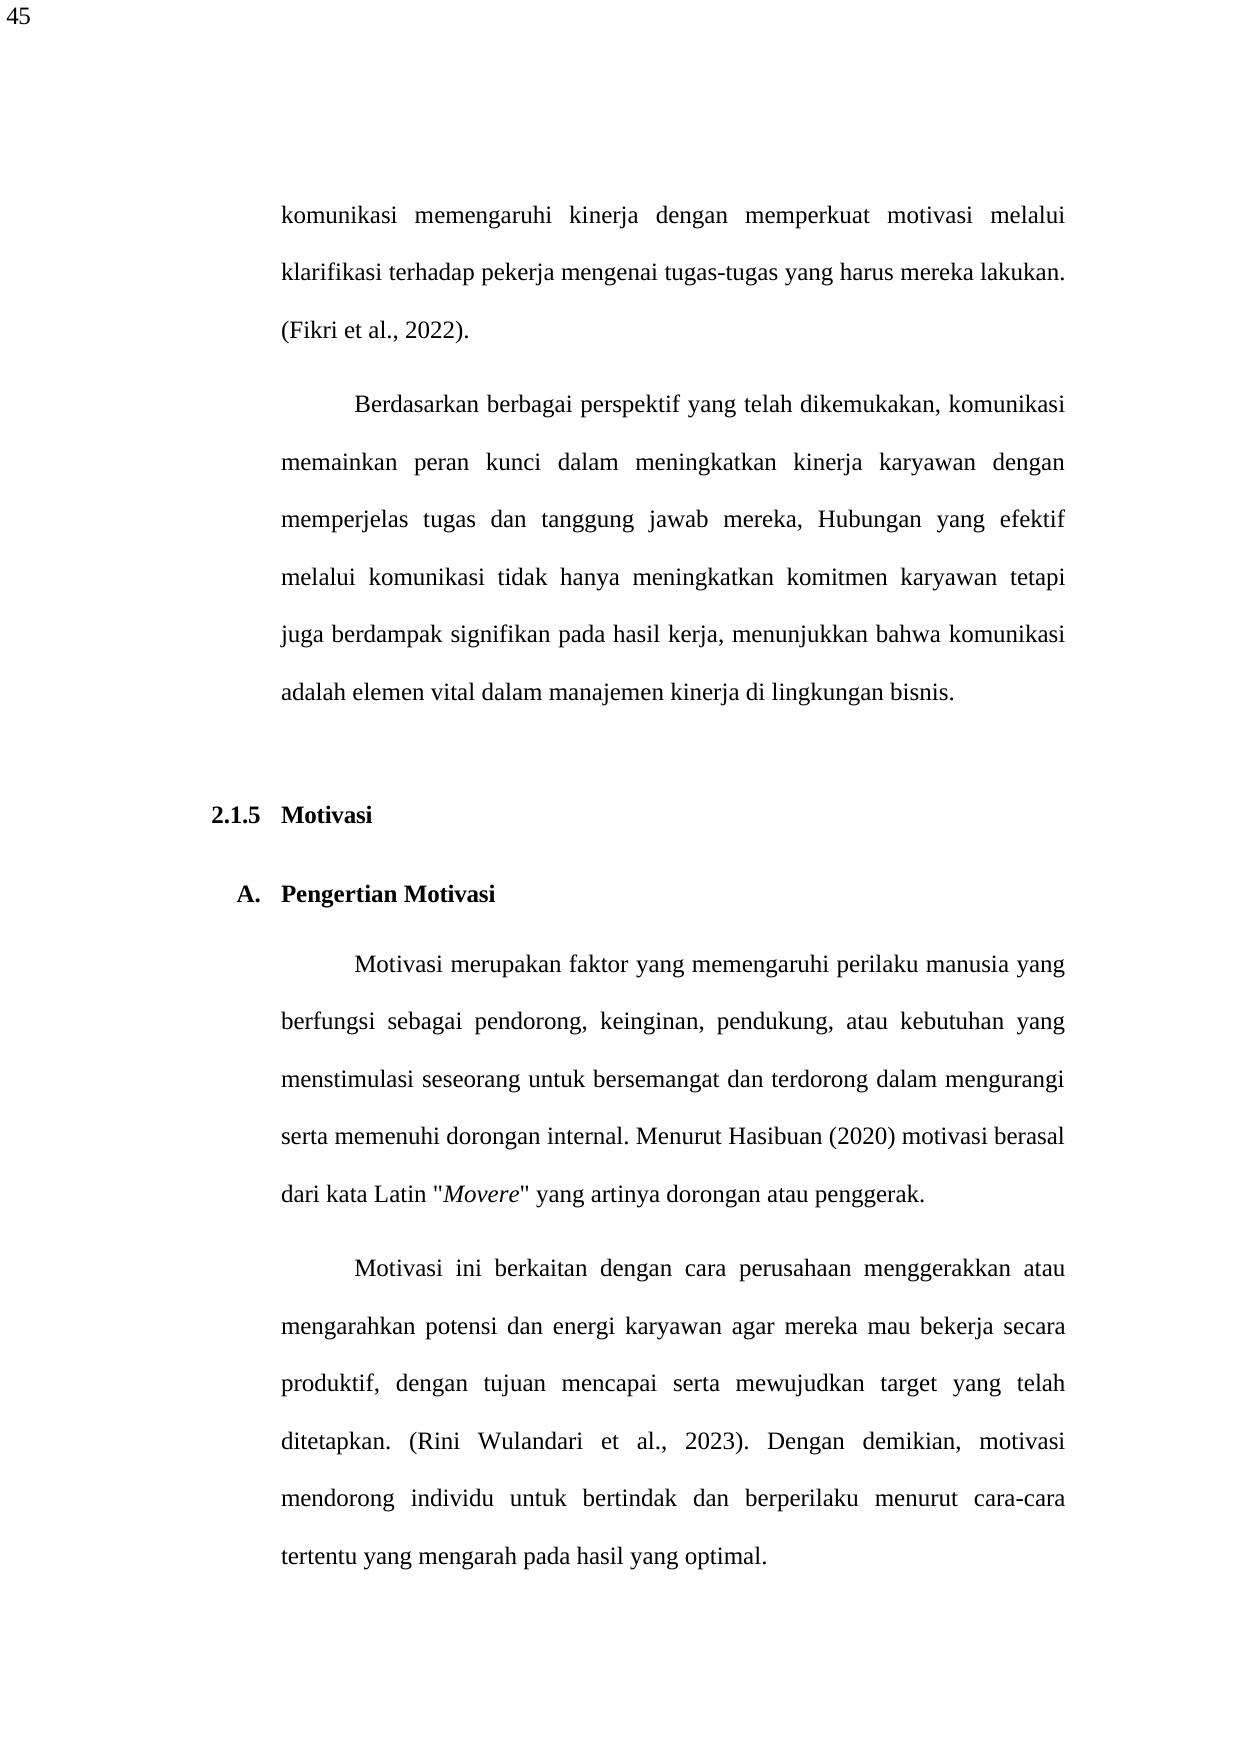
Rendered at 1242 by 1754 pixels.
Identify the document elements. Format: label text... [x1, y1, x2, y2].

text Motivasi ini berkaitan dengan cara perusahaan menggerakkan atau mengarahkan potensi dan energi karyawan agar mereka mau bekerja secara produktif, dengan tujuan mencapai serta mewujudkan target yang telah ditetapkan. (Rini Wulandari et al., 2023). Dengan demikian, motivasi mendorong individu untuk bertindak dan berperilaku menurut cara-cara tertentu yang mengarah pada hasil yang optimal. [281, 1253, 1066, 1569]
text komunikasi memengaruhi kinerja dengan memperkuat motivasi melalui klarifikasi terhadap pekerja mengenai tugas-tugas yang harus mereka lakukan. (Fikri et al., 2022). [281, 200, 1066, 344]
subtitle Motivasi [211, 801, 1197, 829]
text Motivasi merupakan faktor yang memengaruhi perilaku manusia yang berfungsi sebagai pendorong, keinginan, pendukung, atau kebutuhan yang menstimulasi seseorang untuk bersemangat dan terdorong dalam mengurangi serta memenuhi dorongan internal. Menurut Hasibuan (2020) motivasi berasal dari kata Latin "Movere" yang artinya dorongan atau penggerak. [281, 949, 1065, 1208]
list Pengertian Motivasi [236, 879, 1197, 908]
text Berdasarkan berbagai perspektif yang telah dikemukakan, komunikasi memainkan peran kunci dalam meningkatkan kinerja karyawan dengan memperjelas tugas dan tanggung jawab mereka, Hubungan yang efektif melalui komunikasi tidak hanya meningkatkan komitmen karyawan tetapi juga berdampak signifikan pada hasil kerja, menunjukkan bahwa komunikasi adalah elemen vital dalam manajemen kinerja di lingkungan bisnis. [281, 389, 1065, 706]
